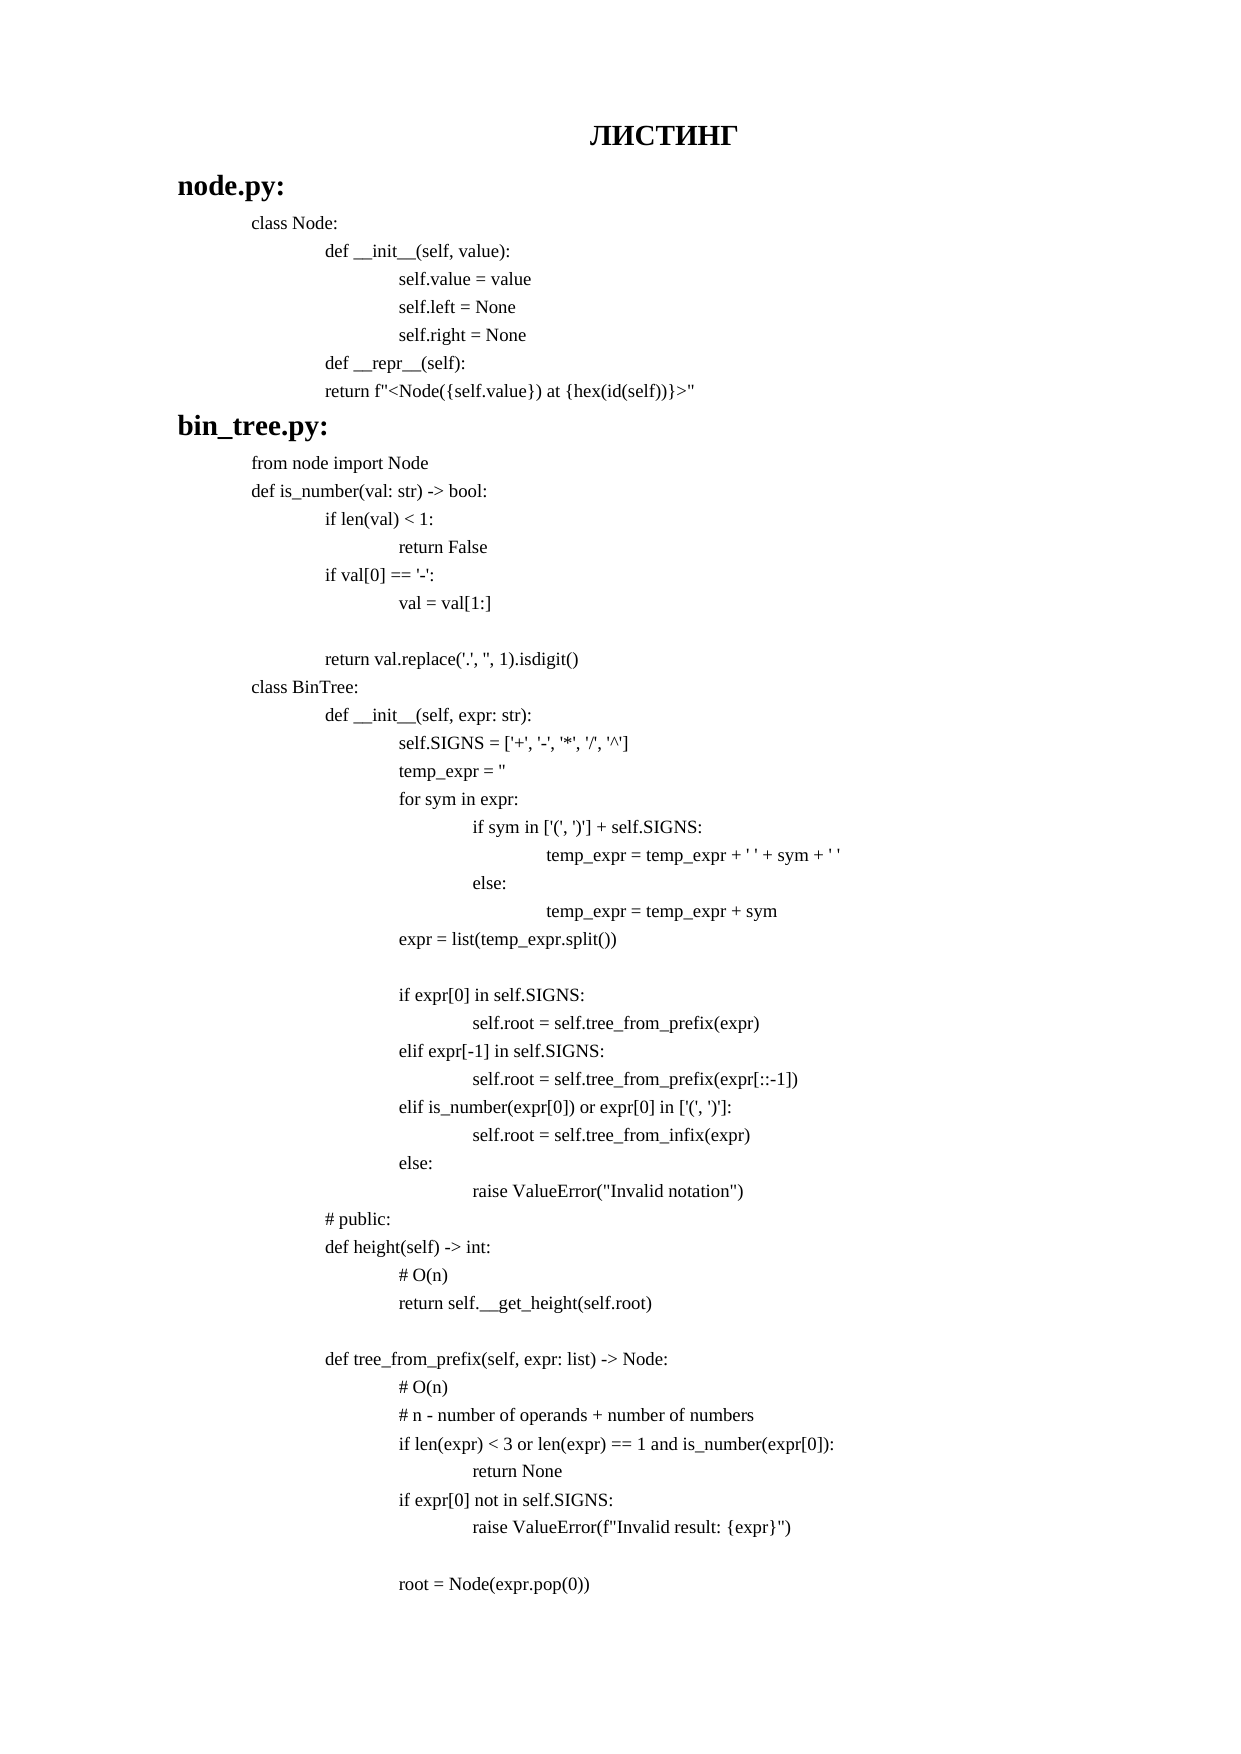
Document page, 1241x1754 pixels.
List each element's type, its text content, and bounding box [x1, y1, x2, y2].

text self.SIGNS = ['+', '-', '*', '/', '^'] [177, 732, 1152, 753]
text def tree_from_prefix(self, expr: list) -> Node: [177, 1348, 1152, 1370]
text return False [177, 536, 1152, 557]
text self.value = value [251, 268, 1152, 289]
subtitle Листинг [177, 118, 1152, 152]
text return f"<Node({self.value}) at {hex(id(self))}>" [251, 380, 1152, 402]
text def __repr__(self): [251, 352, 1152, 374]
text if val[0] == '-': [177, 564, 1152, 585]
text # O(n) [177, 1264, 1152, 1286]
text temp_expr = temp_expr + ' ' + sym + ' ' [177, 844, 1152, 866]
text def __init__(self, value): [251, 240, 1152, 262]
text temp_expr = temp_expr + sym [177, 900, 1152, 922]
text return val.replace('.', '', 1).isdigit() [177, 648, 1152, 669]
text raise ValueError("Invalid notation") [177, 1180, 1152, 1202]
text self.root = self.tree_from_prefix(expr) [177, 1012, 1152, 1034]
text from node import Node [177, 452, 1152, 473]
text root = Node(expr.pop(0)) [177, 1572, 1152, 1594]
text return None [177, 1460, 1152, 1482]
text def is_number(val: str) -> bool: [177, 480, 1152, 501]
text self.root = self.tree_from_infix(expr) [177, 1124, 1152, 1146]
text if sym in ['(', ')'] + self.SIGNS: [177, 816, 1152, 837]
text raise ValueError(f"Invalid result: {expr}") [177, 1516, 1152, 1538]
text def height(self) -> int: [177, 1236, 1152, 1258]
text elif is_number(expr[0]) or expr[0] in ['(', ')']: [177, 1096, 1152, 1118]
text def __init__(self, expr: str): [177, 704, 1152, 725]
text if len(expr) < 3 or len(expr) == 1 and is_number(expr[0]): [177, 1432, 1152, 1454]
text if len(val) < 1: [177, 508, 1152, 529]
text self.root = self.tree_from_prefix(expr[::-1]) [177, 1068, 1152, 1090]
text if expr[0] in self.SIGNS: [177, 984, 1152, 1006]
text self.right = None [251, 324, 1152, 346]
text else: [177, 872, 1152, 893]
text # O(n) [177, 1376, 1152, 1398]
text node.py: [177, 168, 1152, 202]
text expr = list(temp_expr.split()) [177, 928, 1152, 949]
text for sym in expr: [177, 788, 1152, 809]
text else: [177, 1152, 1152, 1174]
text # n - number of operands + number of numbers [177, 1404, 1152, 1426]
text class BinTree: [177, 676, 1152, 697]
text val = val[1:] [177, 592, 1152, 613]
text # public: [177, 1208, 1152, 1230]
text self.left = None [251, 296, 1152, 318]
text temp_expr = '' [177, 760, 1152, 781]
text elif expr[-1] in self.SIGNS: [177, 1040, 1152, 1062]
text return self.__get_height(self.root) [177, 1292, 1152, 1314]
text bin_tree.py: [177, 408, 1152, 442]
text if expr[0] not in self.SIGNS: [177, 1488, 1152, 1510]
text class Node: [251, 212, 1152, 233]
